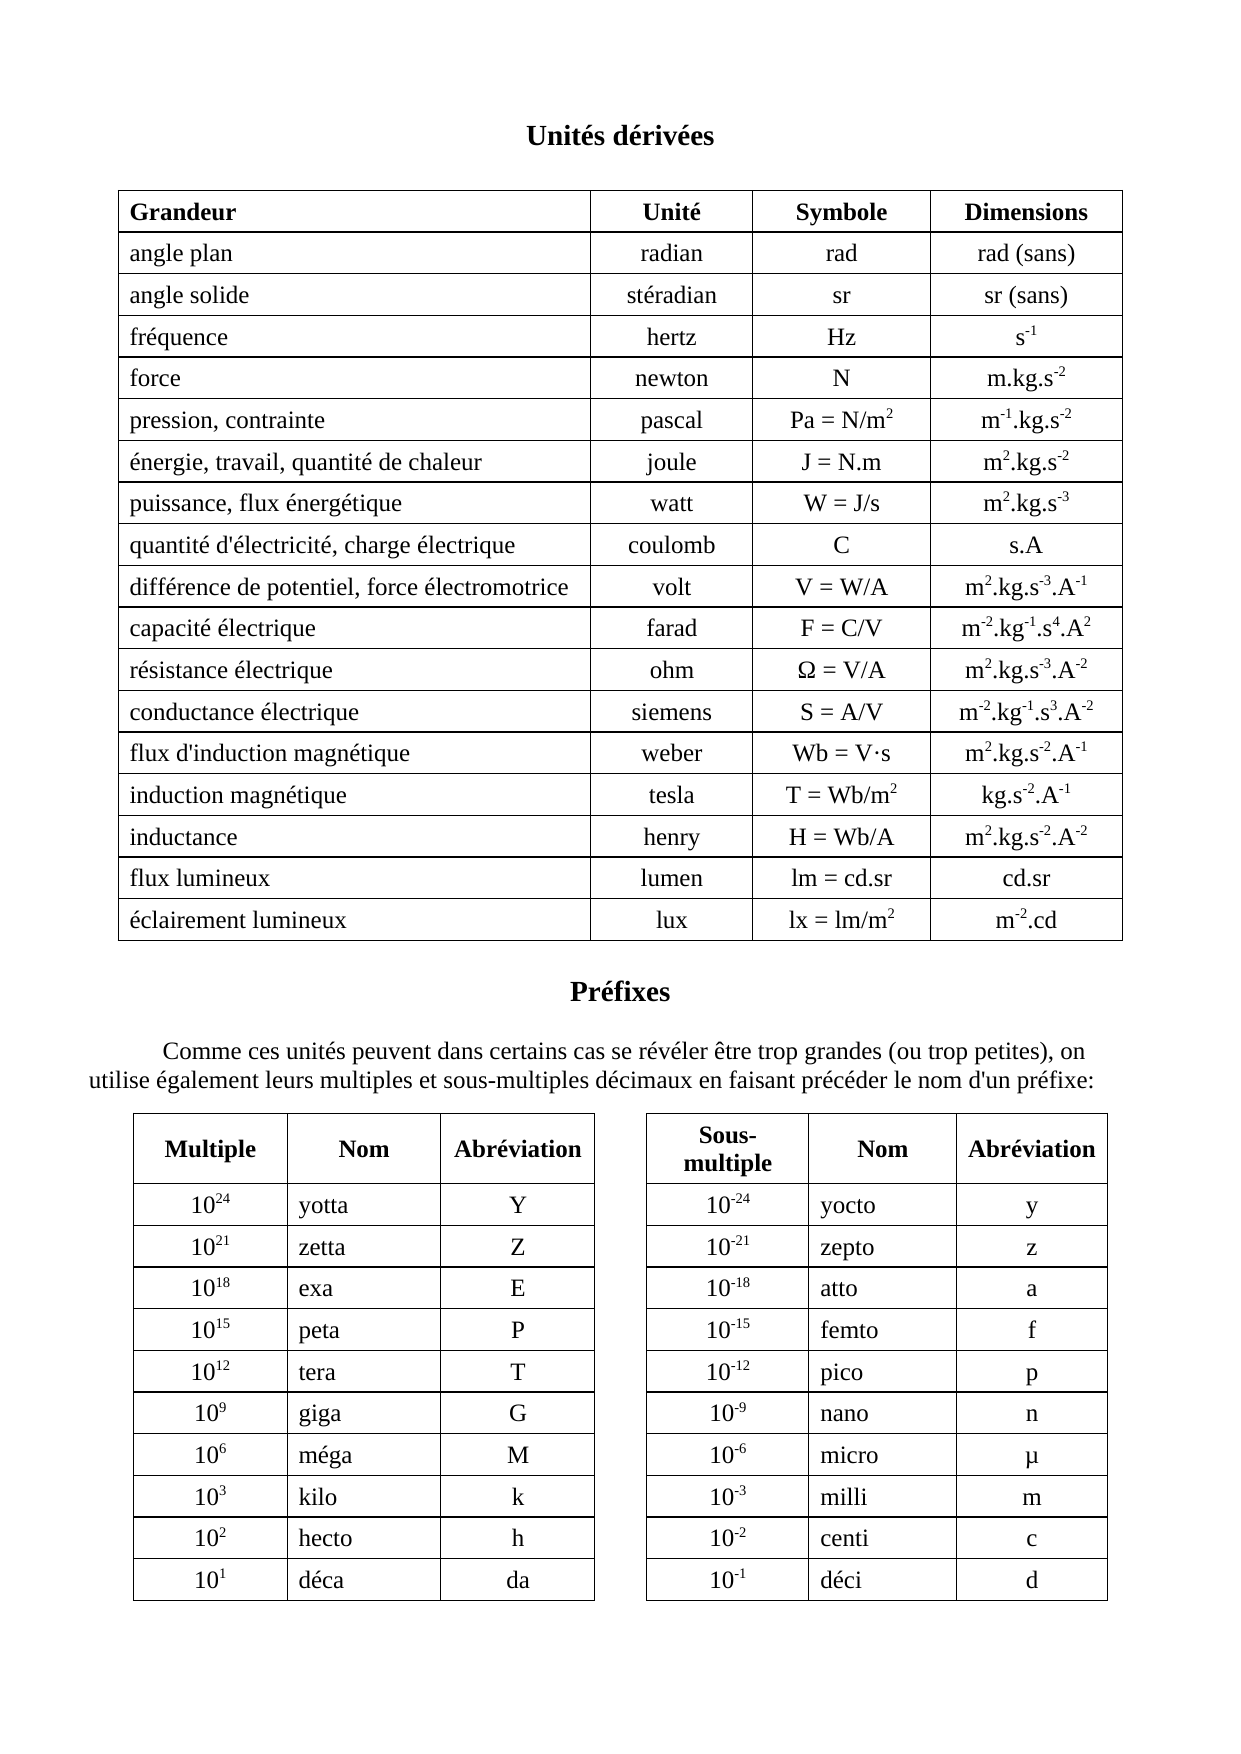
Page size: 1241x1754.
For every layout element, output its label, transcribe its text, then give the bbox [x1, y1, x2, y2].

text Comme ces unités peuvent dans certains cas se révéler être trop grandes (ou trop petites), on utilise également leurs multiples et sous-multiples décimaux en faisant précéder le nom d'un préfixe: [89, 1036, 1152, 1093]
table_cell 10-3 [647, 1476, 808, 1516]
table_cell d [957, 1559, 1107, 1600]
table_cell da [441, 1559, 594, 1600]
table_cell lux [591, 899, 752, 940]
table_cell résistance électrique [119, 649, 590, 690]
table_cell inductance [119, 816, 590, 856]
table_cell N [753, 358, 930, 398]
table_cell Y [441, 1184, 594, 1225]
table_cell ohm [591, 649, 752, 690]
table_cell m2.kg.s-2.A-1 [931, 733, 1122, 773]
table_cell stéradian [591, 274, 752, 315]
table_cell tera [288, 1351, 440, 1391]
table_cell newton [591, 358, 752, 398]
table_cell joule [591, 441, 752, 481]
table_cell hecto [288, 1518, 440, 1558]
table_cell rad (sans) [931, 233, 1122, 273]
table_cell T = Wb/m2 [753, 774, 930, 815]
table_cell cd.sr [931, 858, 1122, 898]
table_cell tesla [591, 774, 752, 815]
table_cell 102 [134, 1518, 287, 1558]
table_cell flux d'induction magnétique [119, 733, 590, 773]
table_cell [595, 1308, 646, 1350]
table_cell déci [809, 1559, 956, 1600]
table_header Dimensions [931, 191, 1122, 231]
table_cell m-1.kg.s-2 [931, 399, 1122, 440]
table_cell f [957, 1309, 1107, 1350]
table_cell éclairement lumineux [119, 899, 590, 940]
table_cell farad [591, 608, 752, 648]
table_cell n [957, 1393, 1107, 1433]
table_cell [595, 1225, 646, 1266]
table_header Abréviation [441, 1114, 594, 1183]
table_cell m [957, 1476, 1107, 1516]
table_cell [595, 1475, 646, 1516]
table_cell [595, 1183, 646, 1225]
table_cell lm = cd.sr [753, 858, 930, 898]
table_cell µ [957, 1434, 1107, 1475]
table_cell lumen [591, 858, 752, 898]
table_cell force [119, 358, 590, 398]
table_cell volt [591, 566, 752, 606]
table_cell M [441, 1434, 594, 1475]
table_cell atto [809, 1268, 956, 1308]
table_cell centi [809, 1518, 956, 1558]
table_cell puissance, flux énergétique [119, 483, 590, 523]
table_cell sr (sans) [931, 274, 1122, 315]
table_cell méga [288, 1434, 440, 1475]
table_cell micro [809, 1434, 956, 1475]
table_cell P [441, 1309, 594, 1350]
table_cell hertz [591, 316, 752, 356]
table_cell S = A/V [753, 691, 930, 731]
table_cell c [957, 1518, 1107, 1558]
table_cell m2.kg.s-3.A-2 [931, 649, 1122, 690]
table_cell m-2.kg-1.s3.A-2 [931, 691, 1122, 731]
table_cell m2.kg.s-3 [931, 483, 1122, 523]
table_header Abréviation [957, 1114, 1107, 1183]
table_cell 103 [134, 1476, 287, 1516]
table_cell pico [809, 1351, 956, 1391]
table_cell fréquence [119, 316, 590, 356]
table_header Sous-multiple [647, 1114, 808, 1183]
table_cell a [957, 1268, 1107, 1308]
table_cell k [441, 1476, 594, 1516]
table_cell peta [288, 1309, 440, 1350]
table_cell 10-21 [647, 1226, 808, 1266]
table_cell déca [288, 1559, 440, 1600]
table_cell z [957, 1226, 1107, 1266]
table_header Nom [288, 1114, 440, 1183]
table_cell T [441, 1351, 594, 1391]
table_cell m2.kg.s-2.A-2 [931, 816, 1122, 856]
table_cell Wb = V·s [753, 733, 930, 773]
table_cell 10-9 [647, 1393, 808, 1433]
table_cell induction magnétique [119, 774, 590, 815]
table_cell p [957, 1351, 1107, 1391]
table_cell radian [591, 233, 752, 273]
table_cell énergie, travail, quantité de chaleur [119, 441, 590, 481]
table_cell sr [753, 274, 930, 315]
table_cell angle plan [119, 233, 590, 273]
table_cell m2.kg.s-2 [931, 441, 1122, 481]
table_cell m-2.cd [931, 899, 1122, 940]
table_header [595, 1113, 646, 1183]
table_cell 101 [134, 1559, 287, 1600]
table_cell zetta [288, 1226, 440, 1266]
table_cell flux lumineux [119, 858, 590, 898]
table_cell milli [809, 1476, 956, 1516]
table_cell s.A [931, 524, 1122, 565]
table_cell Pa = N/m2 [753, 399, 930, 440]
table_cell femto [809, 1309, 956, 1350]
text Préfixes [89, 974, 1152, 1007]
table_cell coulomb [591, 524, 752, 565]
table_cell 10-6 [647, 1434, 808, 1475]
table_cell angle solide [119, 274, 590, 315]
table_header Unité [591, 191, 752, 231]
table_cell pascal [591, 399, 752, 440]
table_cell 10-18 [647, 1268, 808, 1308]
table_cell m2.kg.s-3.A-1 [931, 566, 1122, 606]
table_cell pression, contrainte [119, 399, 590, 440]
table_cell zepto [809, 1226, 956, 1266]
table_cell exa [288, 1268, 440, 1308]
table_cell W = J/s [753, 483, 930, 523]
table_cell 1015 [134, 1309, 287, 1350]
table_cell J = N.m [753, 441, 930, 481]
table_header Symbole [753, 191, 930, 231]
table_header Nom [809, 1114, 956, 1183]
table_cell [595, 1558, 646, 1600]
table_cell lx = lm/m2 [753, 899, 930, 940]
table_cell weber [591, 733, 752, 773]
table_cell Ω = V/A [753, 649, 930, 690]
table_cell 1021 [134, 1226, 287, 1266]
table_cell [595, 1516, 646, 1558]
table_cell kg.s-2.A-1 [931, 774, 1122, 815]
table_cell V = W/A [753, 566, 930, 606]
table_cell watt [591, 483, 752, 523]
table_header Multiple [134, 1114, 287, 1183]
table_cell kilo [288, 1476, 440, 1516]
table_cell Hz [753, 316, 930, 356]
table_cell y [957, 1184, 1107, 1225]
table_cell nano [809, 1393, 956, 1433]
table_cell 109 [134, 1393, 287, 1433]
table_cell 1012 [134, 1351, 287, 1391]
table_cell 1024 [134, 1184, 287, 1225]
table_cell conductance électrique [119, 691, 590, 731]
table_cell C [753, 524, 930, 565]
table_cell yotta [288, 1184, 440, 1225]
table_cell E [441, 1268, 594, 1308]
table_cell [595, 1266, 646, 1308]
table_cell G [441, 1393, 594, 1433]
table_cell rad [753, 233, 930, 273]
table_cell 10-12 [647, 1351, 808, 1391]
table_cell Z [441, 1226, 594, 1266]
text Unités dérivées [89, 118, 1152, 152]
table_cell h [441, 1518, 594, 1558]
table_cell différence de potentiel, force électromotrice [119, 566, 590, 606]
table_cell m-2.kg-1.s4.A2 [931, 608, 1122, 648]
table_cell [595, 1433, 646, 1475]
table_cell s-1 [931, 316, 1122, 356]
table_cell giga [288, 1393, 440, 1433]
table_cell 10-15 [647, 1309, 808, 1350]
table_cell F = C/V [753, 608, 930, 648]
table_cell quantité d'électricité, charge électrique [119, 524, 590, 565]
table_cell 10-24 [647, 1184, 808, 1225]
table_cell siemens [591, 691, 752, 731]
table_header Grandeur [119, 191, 590, 231]
table_cell 1018 [134, 1268, 287, 1308]
table_cell m.kg.s-2 [931, 358, 1122, 398]
table_cell capacité électrique [119, 608, 590, 648]
table_cell 10-1 [647, 1559, 808, 1600]
table_cell H = Wb/A [753, 816, 930, 856]
table_cell henry [591, 816, 752, 856]
table_cell 106 [134, 1434, 287, 1475]
table_cell [595, 1391, 646, 1433]
table_cell [595, 1350, 646, 1391]
table_cell 10-2 [647, 1518, 808, 1558]
table_cell yocto [809, 1184, 956, 1225]
